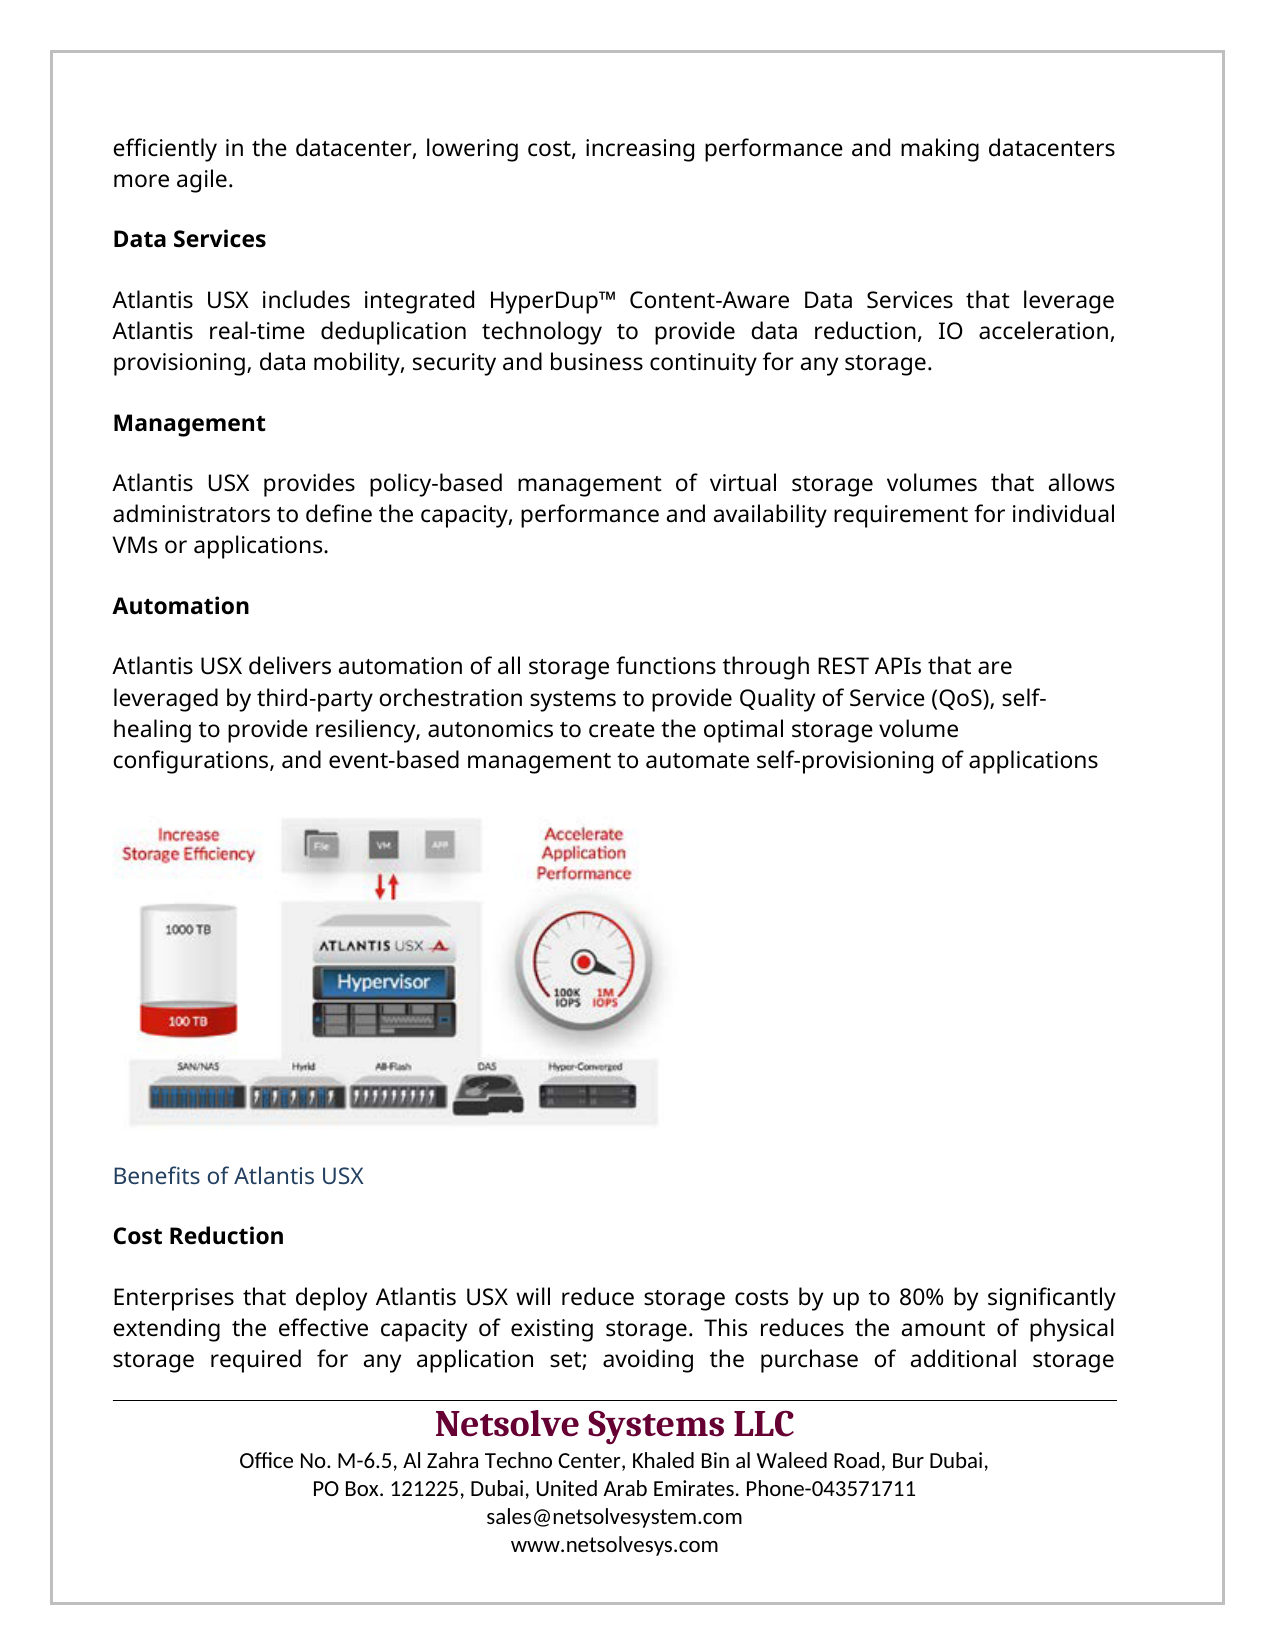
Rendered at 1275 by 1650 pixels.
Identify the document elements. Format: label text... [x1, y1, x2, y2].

text Atlantis USX includes integrated HyperDup™ Content-Aware Data Services that leverage Atlantis real-time deduplication technology to provide data reduction, IO acceleration, provisioning, data mobility, security and business continuity for any storage. [112, 283, 1117, 377]
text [112, 131, 1117, 194]
text Automation [112, 590, 1117, 621]
subtitle Benefits of Atlantis USX [112, 1160, 1117, 1191]
text Management [112, 406, 1117, 438]
text Cost Reduction [112, 1220, 1117, 1251]
text Atlantis USX provides policy-based management of virtual storage volumes that allows administrators to define the capacity, performance and availability requirement for individual VMs or applications. [112, 467, 1117, 561]
text Atlantis USX delivers automation of all storage functions through REST APIs that are leveraged by third-party orchestration systems to provide Quality of Service (QoS), self-healing to provide resiliency, autonomics to create the optimal storage volume configurations, and event-based management to automate self-provisioning of applications [112, 650, 1117, 775]
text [112, 1281, 1117, 1374]
text Data Services [112, 223, 1117, 254]
